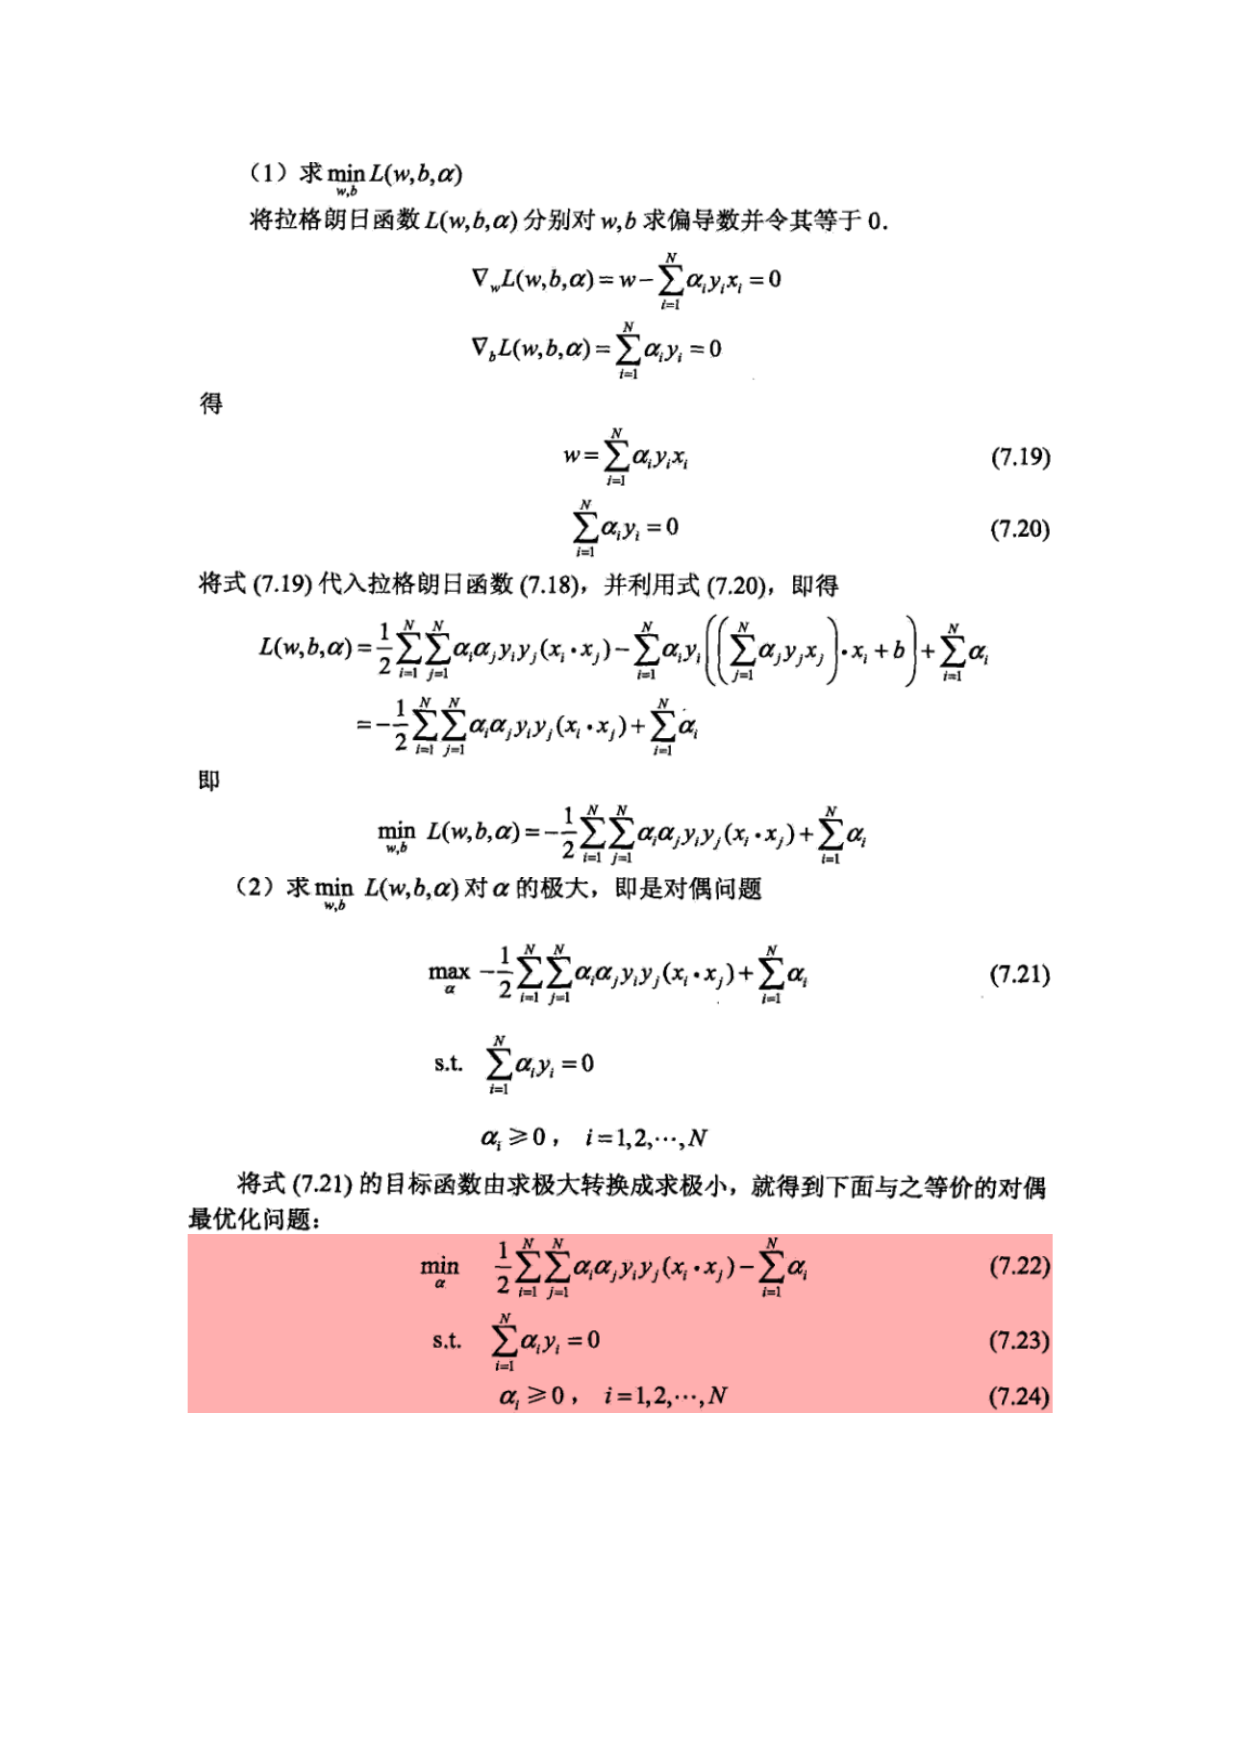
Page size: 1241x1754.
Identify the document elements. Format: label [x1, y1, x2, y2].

picture [187, 162, 1053, 867]
picture [187, 1169, 1053, 1234]
picture [187, 877, 1053, 1153]
